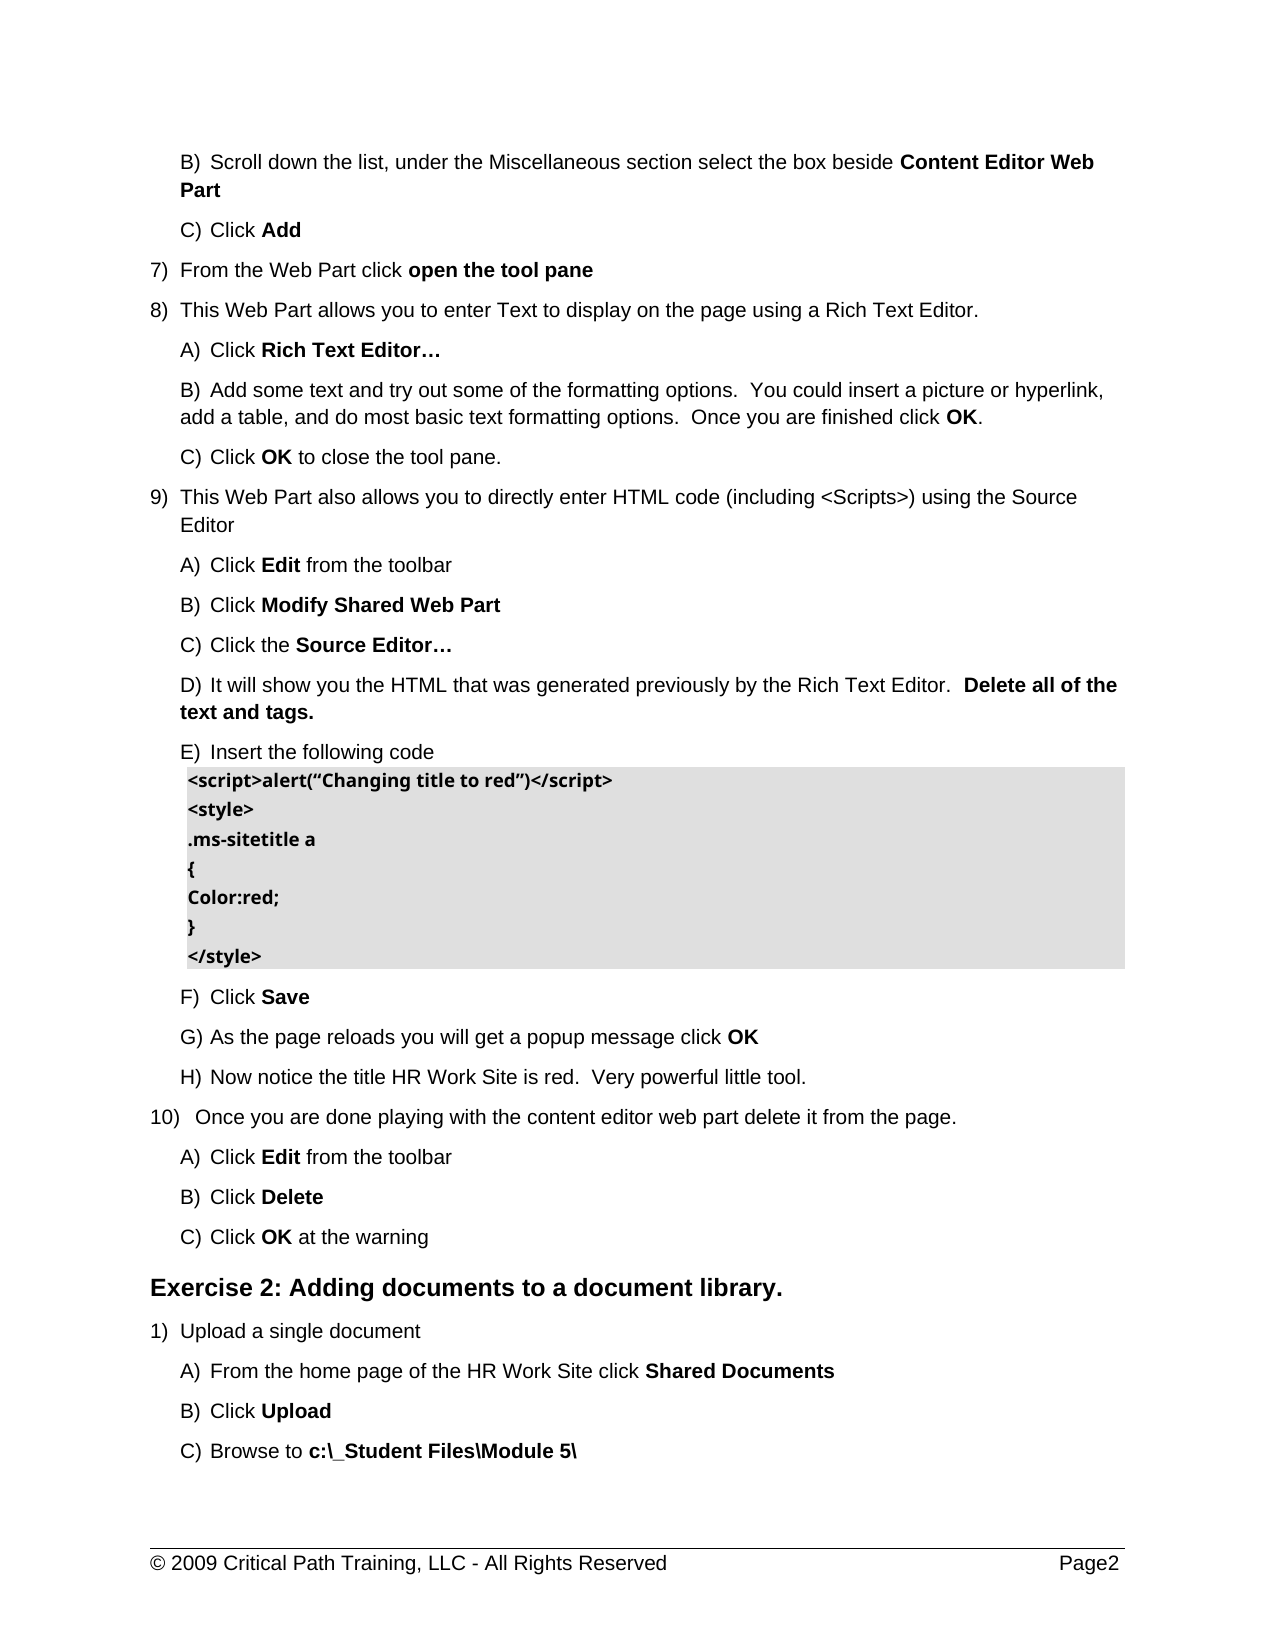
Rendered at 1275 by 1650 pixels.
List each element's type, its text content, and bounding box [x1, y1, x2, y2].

list Click Delete [180, 1185, 1125, 1209]
list As the page reloads you will get a popup message click OK [180, 1025, 1125, 1049]
text <script>alert(“Changing title to red”)</script> [187, 767, 1125, 793]
list Click Edit from the toolbar [180, 1145, 1125, 1169]
list Scroll down the list, under the Miscellaneous section select the box beside Content Editor Web Part [180, 150, 1125, 201]
list Now notice the title HR Work Site is red. Very powerful little tool. [180, 1065, 1125, 1089]
list It will show you the HTML that was generated previously by the Rich Text Editor. Delete all of the text and tags. [180, 672, 1125, 724]
list Click OK at the warning [180, 1225, 1125, 1249]
list Upload a single document [150, 1319, 1125, 1343]
list Click Edit from the toolbar [180, 552, 1125, 576]
text .ms-sitetitle a [187, 826, 1125, 852]
text { [187, 855, 1125, 881]
text Color:red; [187, 884, 1125, 910]
subtitle Exercise 2: Adding documents to a document library. [150, 1273, 1125, 1302]
text } [187, 914, 1125, 939]
list Click the Source Editor… [180, 632, 1125, 656]
text </style> [187, 943, 1125, 969]
text Once you are done playing with the content editor web part delete it from the page. [150, 1105, 1125, 1129]
text <style> [187, 797, 1125, 822]
list Click OK to close the tool pane. [180, 445, 1125, 469]
list Click Save [180, 985, 1125, 1009]
list Click Add [180, 217, 1125, 241]
text This Web Part allows you to enter Text to display on the page using a Rich Text Editor. [150, 297, 1125, 321]
list Click Rich Text Editor… [180, 337, 1125, 361]
list Click Upload [180, 1399, 1125, 1423]
list From the home page of the HR Work Site click Shared Documents [180, 1359, 1125, 1383]
list Browse to c:\_Student Files\Module 5\ [180, 1439, 1125, 1463]
list Click Modify Shared Web Part [180, 592, 1125, 616]
text This Web Part also allows you to directly enter HTML code (including <Scripts>) using the Source Editor [150, 485, 1125, 536]
text From the Web Part click open the tool pane [150, 257, 1125, 281]
list Add some text and try out some of the formatting options. You could insert a picture or hyperlink, add a table, and do most basic text formatting options. Once you are finished click OK. [180, 377, 1125, 429]
list Insert the following code [180, 740, 1125, 764]
